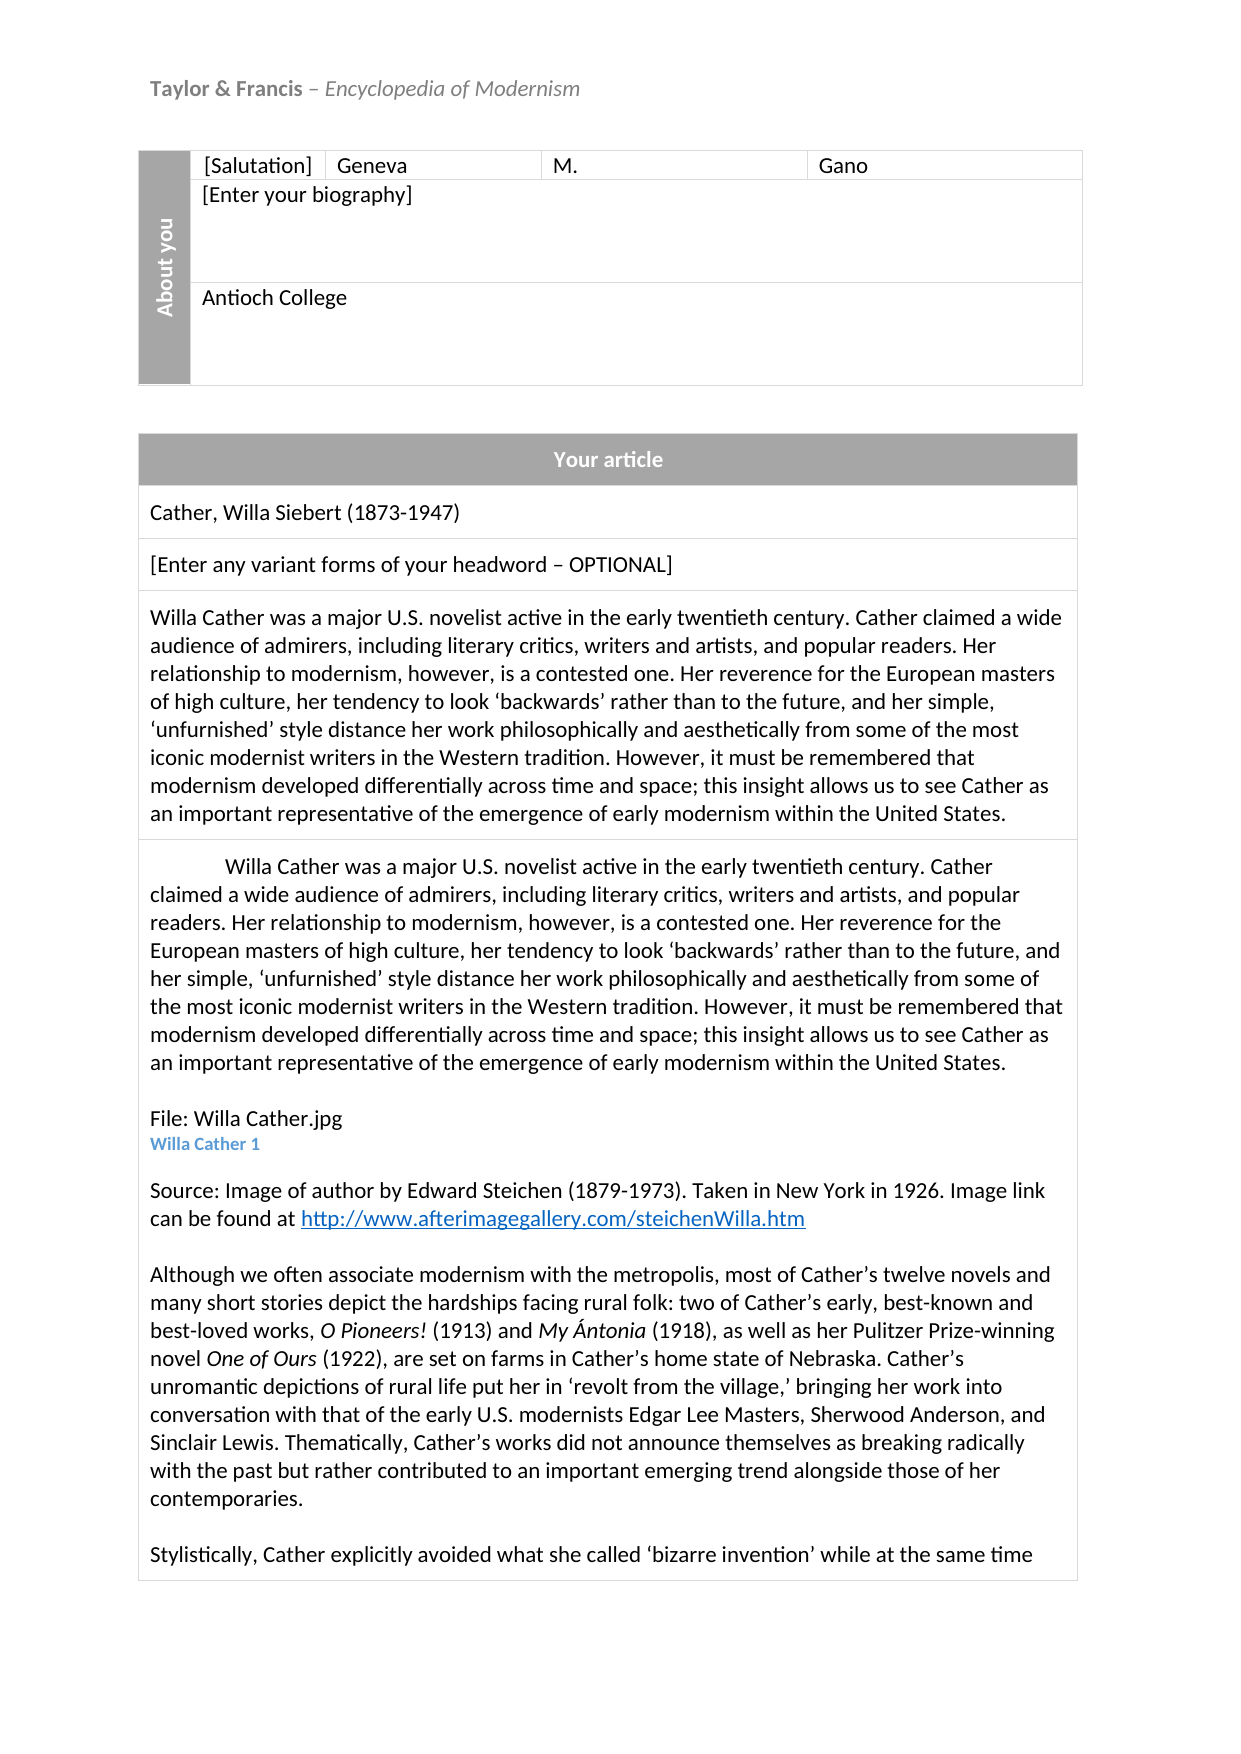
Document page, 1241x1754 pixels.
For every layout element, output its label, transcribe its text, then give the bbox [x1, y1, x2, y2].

table_header Your article [139, 434, 1077, 485]
table_header About you [139, 151, 190, 384]
